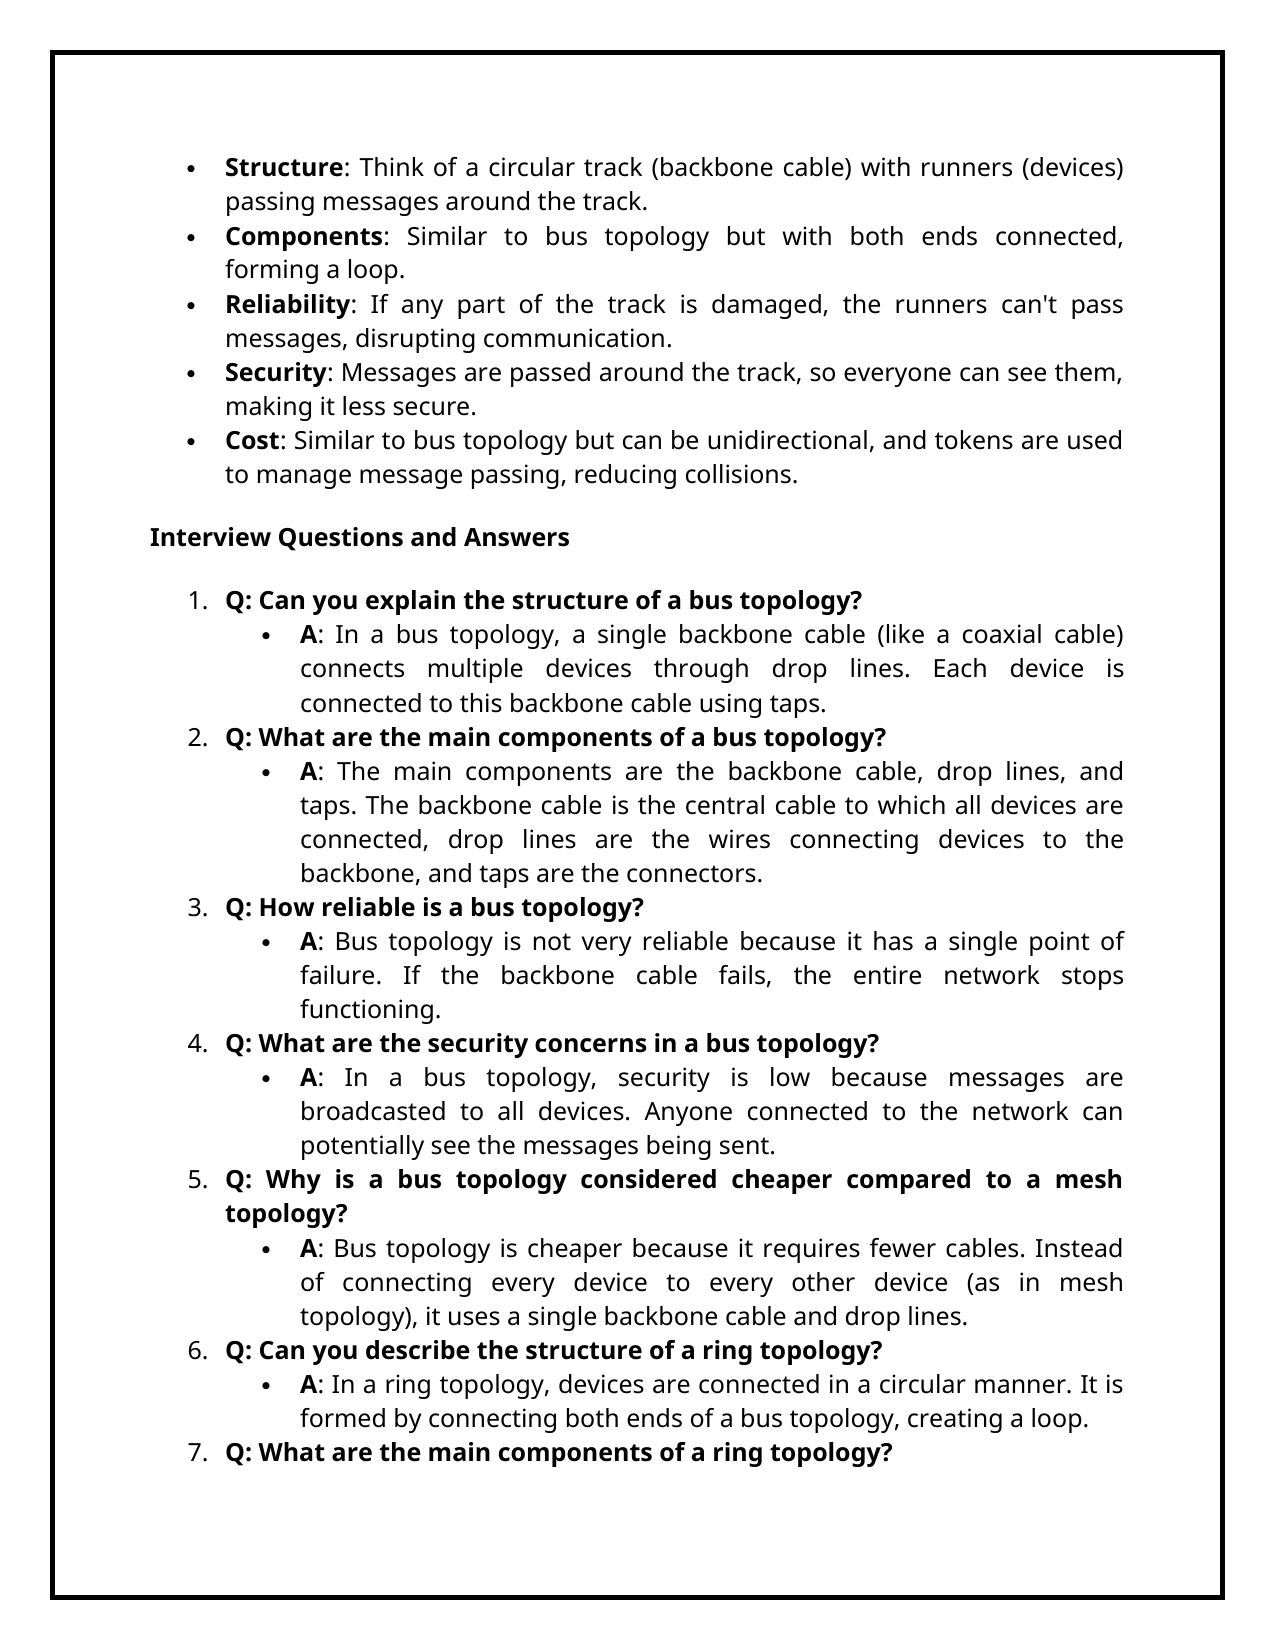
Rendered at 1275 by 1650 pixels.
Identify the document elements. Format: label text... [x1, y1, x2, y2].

list Q: Can you describe the structure of a ring topology? [187, 1332, 1125, 1366]
list Reliability: If any part of the track is damaged, the runners can't pass messages, disrupting communication. [187, 286, 1125, 354]
list A: In a ring topology, devices are connected in a circular manner. It is formed by connecting both ends of a bus topology, creating a loop. [262, 1366, 1125, 1434]
text Interview Questions and Answers [150, 520, 1125, 554]
list Security: Messages are passed around the track, so everyone can see them, making it less secure. [187, 354, 1125, 422]
list Cost: Similar to bus topology but can be unidirectional, and tokens are used to manage message passing, reducing collisions. [187, 422, 1125, 491]
list A: Bus topology is not very reliable because it has a single point of failure. If the backbone cable fails, the entire network stops functioning. [262, 924, 1125, 1026]
list Q: Can you explain the structure of a bus topology? [187, 583, 1125, 617]
list A: In a bus topology, security is low because messages are broadcasted to all devices. Anyone connected to the network can potentially see the messages being sent. [262, 1060, 1125, 1162]
list Components: Similar to bus topology but with both ends connected, forming a loop. [187, 218, 1125, 286]
list A: The main components are the backbone cable, drop lines, and taps. The backbone cable is the central cable to which all devices are connected, drop lines are the wires connecting devices to the backbone, and taps are the connectors. [262, 753, 1125, 889]
list A: Bus topology is cheaper because it requires fewer cables. Instead of connecting every device to every other device (as in mesh topology), it uses a single backbone cable and drop lines. [262, 1230, 1125, 1332]
list Q: What are the main components of a bus topology? [187, 719, 1125, 753]
list Q: What are the security concerns in a bus topology? [187, 1026, 1125, 1060]
list Q: How reliable is a bus topology? [187, 889, 1125, 924]
list A: In a bus topology, a single backbone cable (like a coaxial cable) connects multiple devices through drop lines. Each device is connected to this backbone cable using taps. [262, 617, 1125, 719]
list Q: Why is a bus topology considered cheaper compared to a mesh topology? [187, 1162, 1125, 1230]
list Structure: Think of a circular track (backbone cable) with runners (devices) passing messages around the track. [187, 150, 1125, 218]
list Q: What are the main components of a ring topology? [187, 1434, 1125, 1469]
